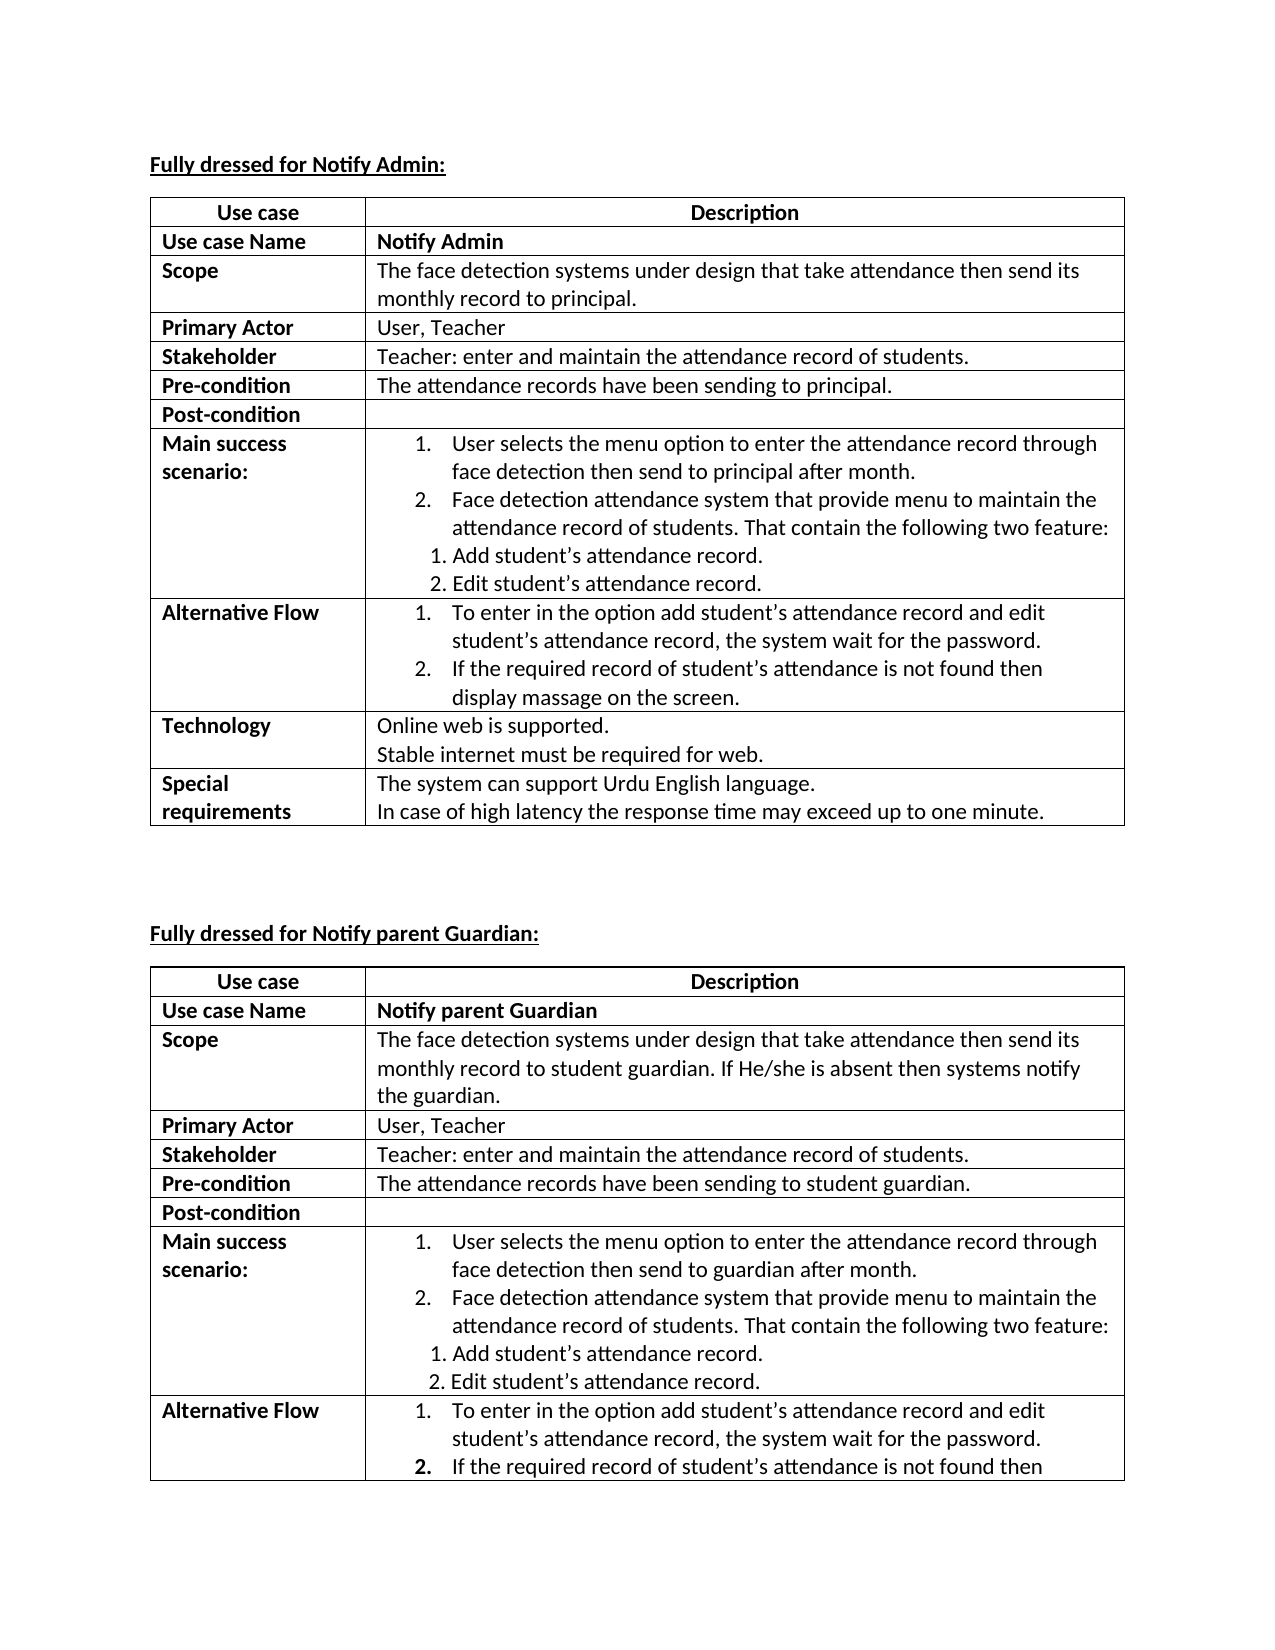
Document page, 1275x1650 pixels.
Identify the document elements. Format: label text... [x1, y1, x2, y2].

table_cell [366, 400, 1124, 428]
table_header Description [366, 968, 1124, 996]
table_cell [366, 1198, 1124, 1226]
table_cell Use case Name [151, 227, 365, 255]
table_cell Main success scenario: [151, 429, 365, 597]
table_cell Teacher: enter and maintain the attendance record of students. [366, 1140, 1124, 1168]
table_cell Technology [151, 712, 365, 768]
table_cell Special requirements [151, 769, 365, 825]
table_cell User, Teacher [366, 313, 1124, 341]
table_cell Pre-condition [151, 371, 365, 399]
table_cell The face detection systems under design that take attendance then send its monthly record to student guardian. If He/she is absent then systems notify the guardian. [366, 1026, 1124, 1110]
text Fully dressed for Notify parent Guardian: [150, 919, 1125, 948]
table_cell Scope [151, 256, 365, 312]
table_cell Primary Actor [151, 1111, 365, 1139]
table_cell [366, 1396, 1124, 1480]
table_cell User, Teacher [366, 1111, 1124, 1139]
table_cell User selects the menu option to enter the attendance record through face detection then send to principal after month. Face detection attendance system that provide menu to maintain the attendance record of students. That contain the following two feature: 1. Add student’s attendance record. 2. Edit student’s attendance record. [366, 429, 1124, 597]
table_cell Stakeholder [151, 342, 365, 370]
table_cell Notify Admin [366, 227, 1124, 255]
table_cell Post-condition [151, 1198, 365, 1226]
table_cell Teacher: enter and maintain the attendance record of students. [366, 342, 1124, 370]
table_cell Pre-condition [151, 1169, 365, 1197]
table_cell User selects the menu option to enter the attendance record through face detection then send to guardian after month. Face detection attendance system that provide menu to maintain the attendance record of students. That contain the following two feature: 1. Add student’s attendance record. 2. Edit student’s attendance record. [366, 1227, 1124, 1395]
table_cell Primary Actor [151, 313, 365, 341]
table_cell Use case Name [151, 997, 365, 1024]
table_header Description [366, 198, 1124, 226]
table_header Use case [151, 968, 365, 996]
table_cell Notify parent Guardian [366, 997, 1124, 1024]
table_cell Main success scenario: [151, 1227, 365, 1395]
table_cell The system can support Urdu English language. In case of high latency the response time may exceed up to one minute. [366, 769, 1124, 825]
table_cell The attendance records have been sending to principal. [366, 371, 1124, 399]
table_cell Stakeholder [151, 1140, 365, 1168]
text Fully dressed for Notify Admin: [150, 150, 1125, 178]
table_header Use case [151, 198, 365, 226]
table_cell Alternative Flow [151, 1396, 365, 1480]
table_cell Online web is supported. Stable internet must be required for web. [366, 712, 1124, 768]
table_cell The attendance records have been sending to student guardian. [366, 1169, 1124, 1197]
table_cell Scope [151, 1026, 365, 1110]
table_cell Post-condition [151, 400, 365, 428]
table_cell The face detection systems under design that take attendance then send its monthly record to principal. [366, 256, 1124, 312]
table_cell Alternative Flow [151, 599, 365, 711]
